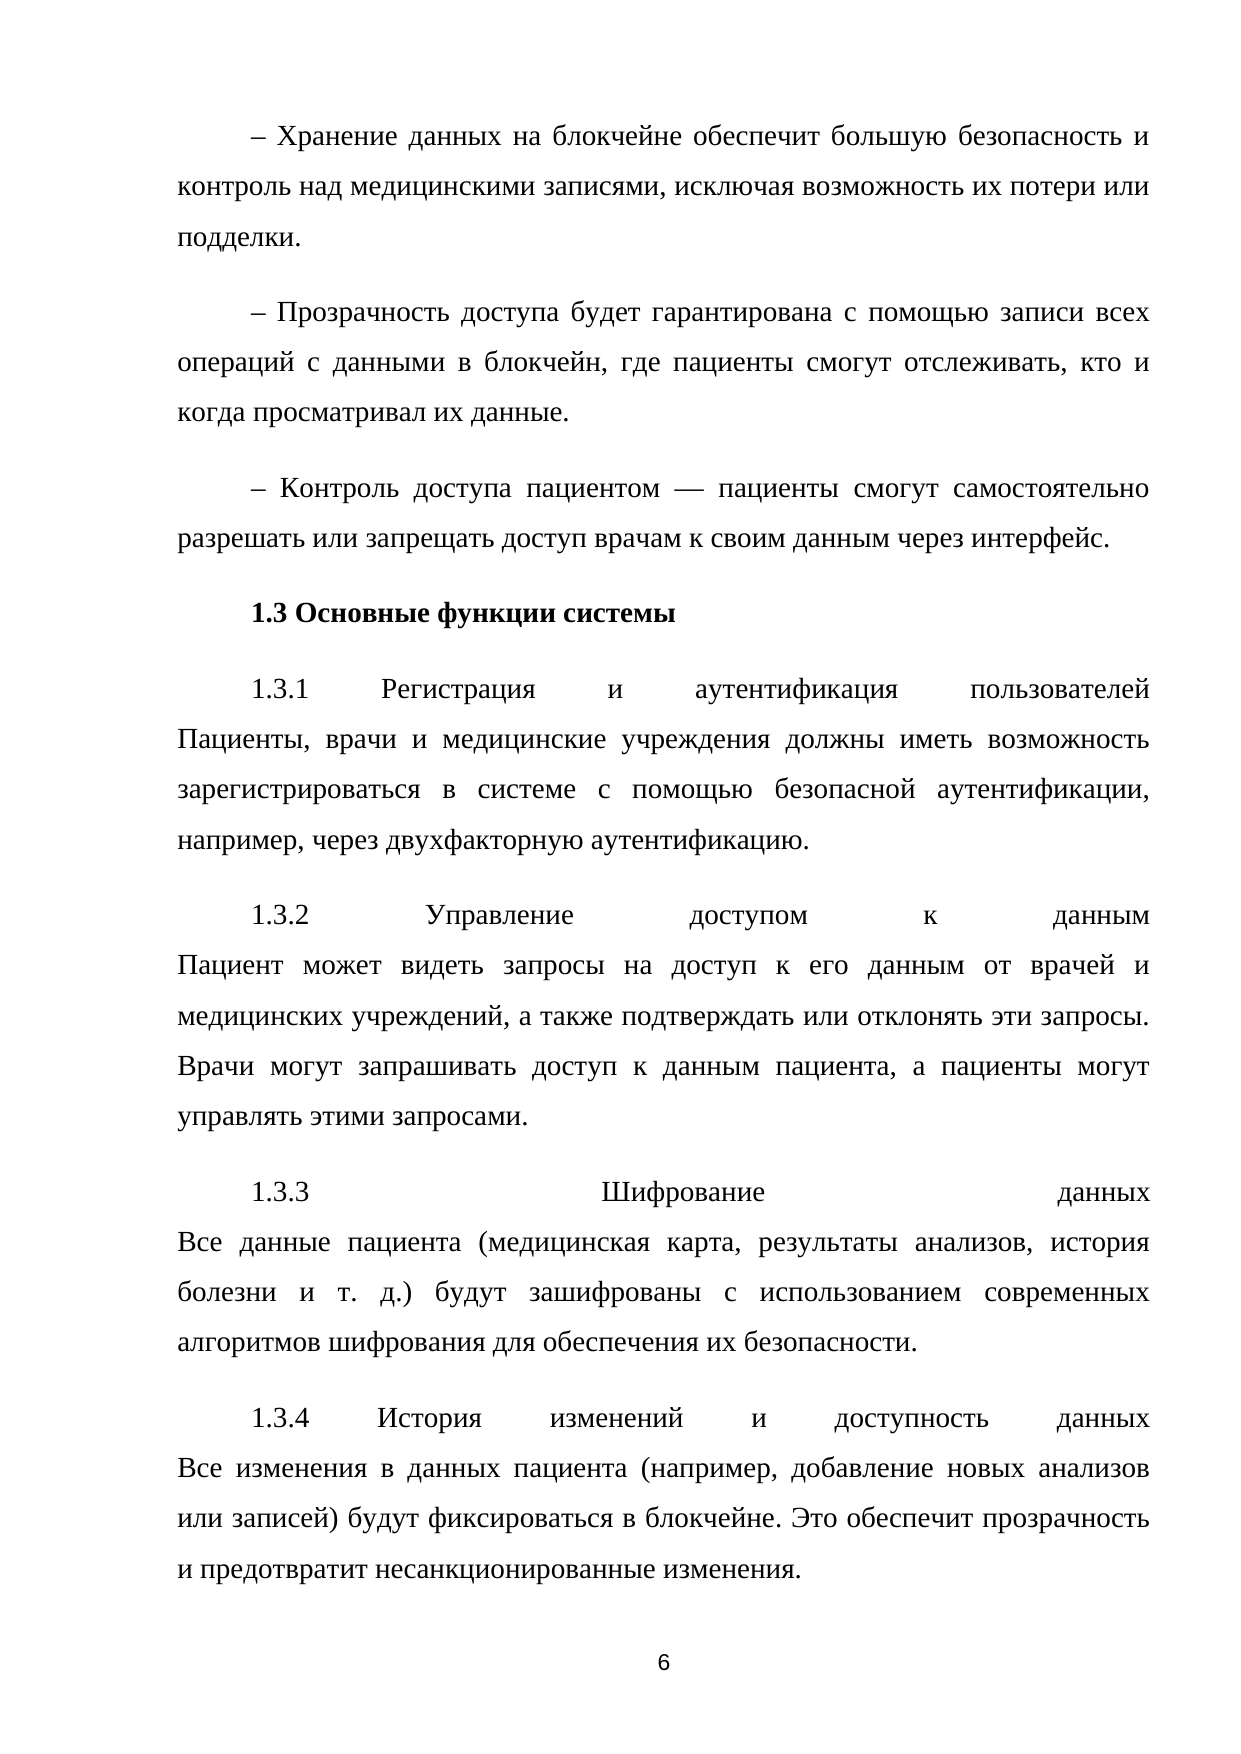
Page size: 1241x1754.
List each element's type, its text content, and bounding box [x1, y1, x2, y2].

text 1.3.2 Управление доступом к данным Пациент может видеть запросы на доступ к его данным от врачей и медицинских учреждений, а также подтверждать или отклонять эти запросы. Врачи могут запрашивать доступ к данным пациента, а пациенты могут управлять этими запросами. [177, 897, 1151, 1132]
text 1.3.1 Регистрация и аутентификация пользователей Пациенты, врачи и медицинские учреждения должны иметь возможность зарегистрироваться в системе с помощью безопасной аутентификации, например, через двухфакторную аутентификацию. [177, 671, 1151, 855]
text 1.3.4 История изменений и доступность данных Все изменения в данных пациента (например, добавление новых анализов или записей) будут фиксироваться в блокчейне. Это обеспечит прозрачность и предотвратит несанкционированные изменения. [177, 1400, 1151, 1584]
text – Прозрачность доступа будет гарантирована с помощью записи всех операций с данными в блокчейн, где пациенты смогут отслеживать, кто и когда просматривал их данные. [177, 294, 1151, 428]
text – Контроль доступа пациентом — пациенты смогут самостоятельно разрешать или запрещать доступ врачам к своим данным через интерфейс. [177, 470, 1151, 554]
subtitle 1.3 Основные функции системы [177, 596, 1151, 629]
text – Хранение данных на блокчейне обеспечит большую безопасность и контроль над медицинскими записями, исключая возможность их потери или подделки. [177, 118, 1151, 252]
text 1.3.3 Шифрование данных Все данные пациента (медицинская карта, результаты анализов, история болезни и т. д.) будут зашифрованы с использованием современных алгоритмов шифрования для обеспечения их безопасности. [177, 1174, 1151, 1358]
